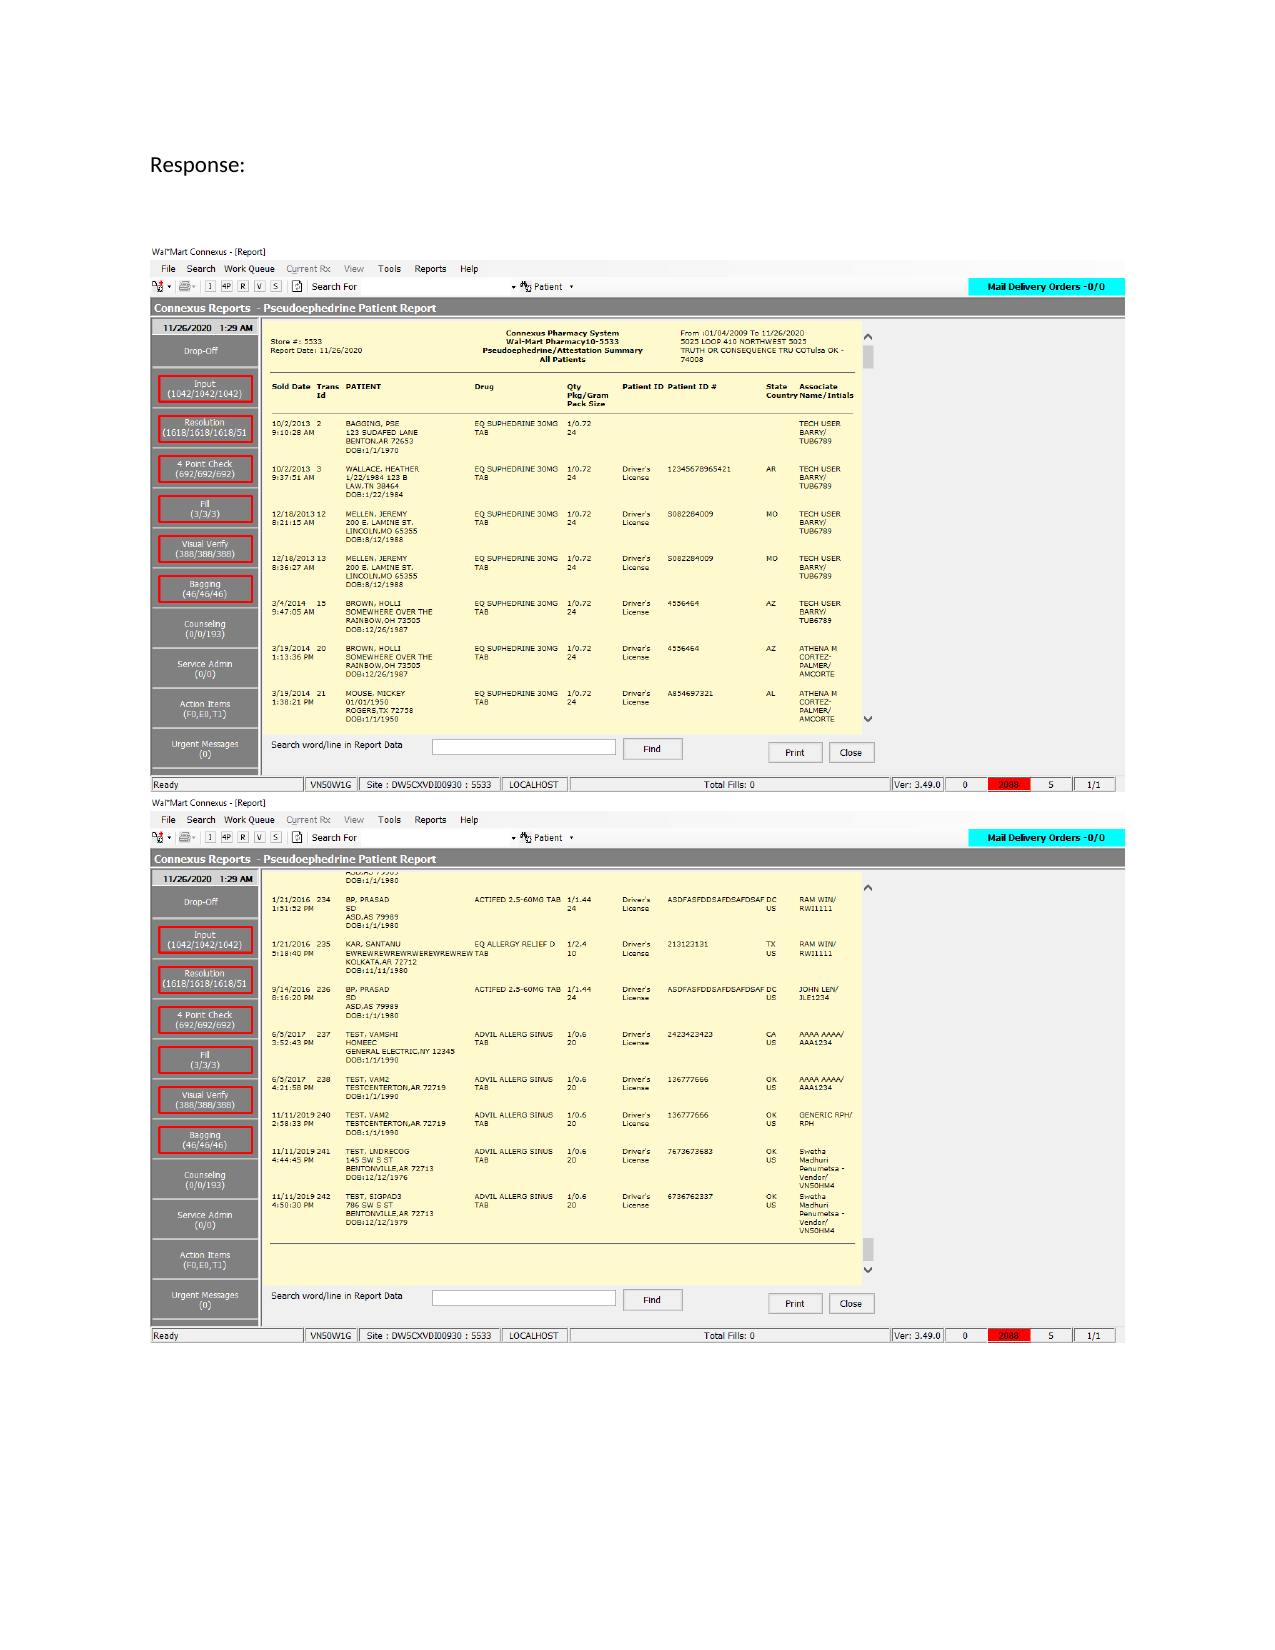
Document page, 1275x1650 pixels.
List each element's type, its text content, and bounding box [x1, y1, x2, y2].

text Response: [150, 150, 1125, 178]
picture [150, 243, 1125, 792]
picture [150, 794, 1125, 1343]
